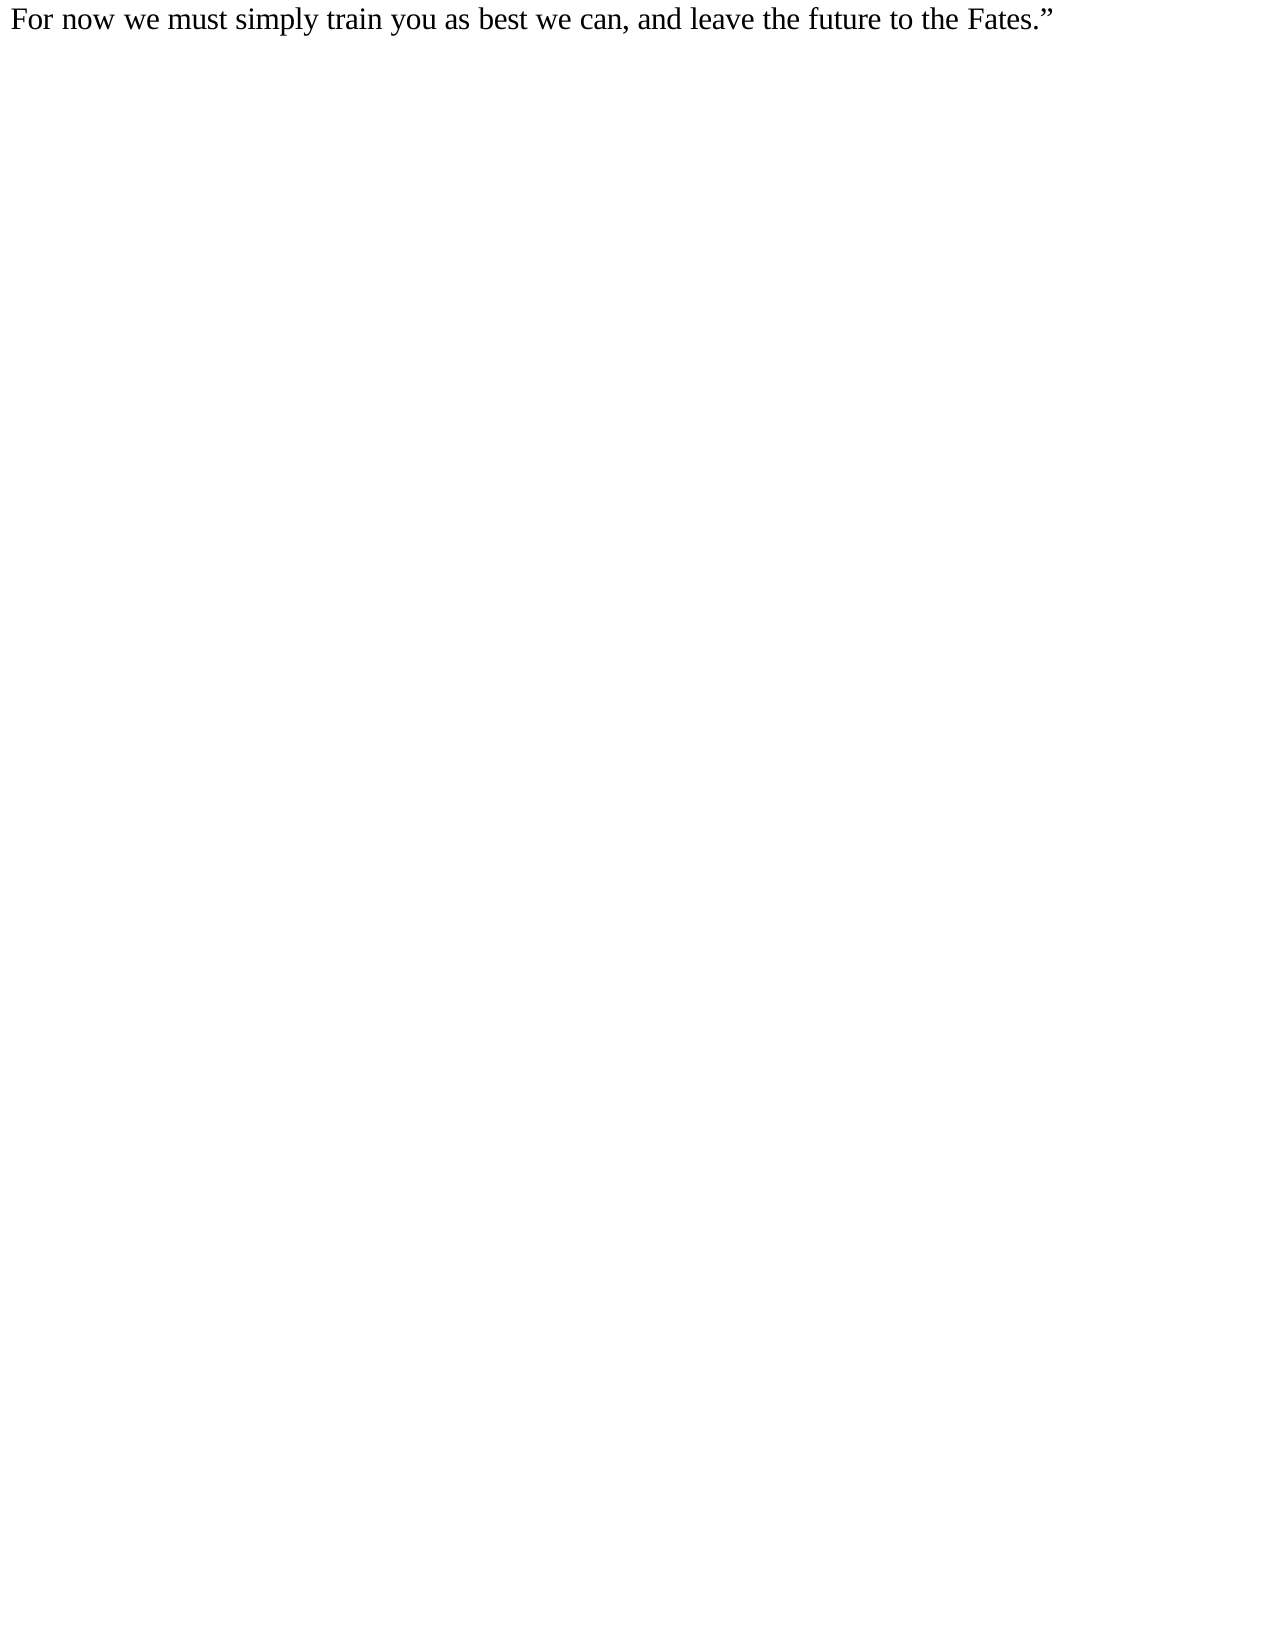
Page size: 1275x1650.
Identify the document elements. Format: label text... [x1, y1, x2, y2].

text For now we must simply train you as best we can, and leave the future to the Fates.” [10, 0, 1275, 36]
